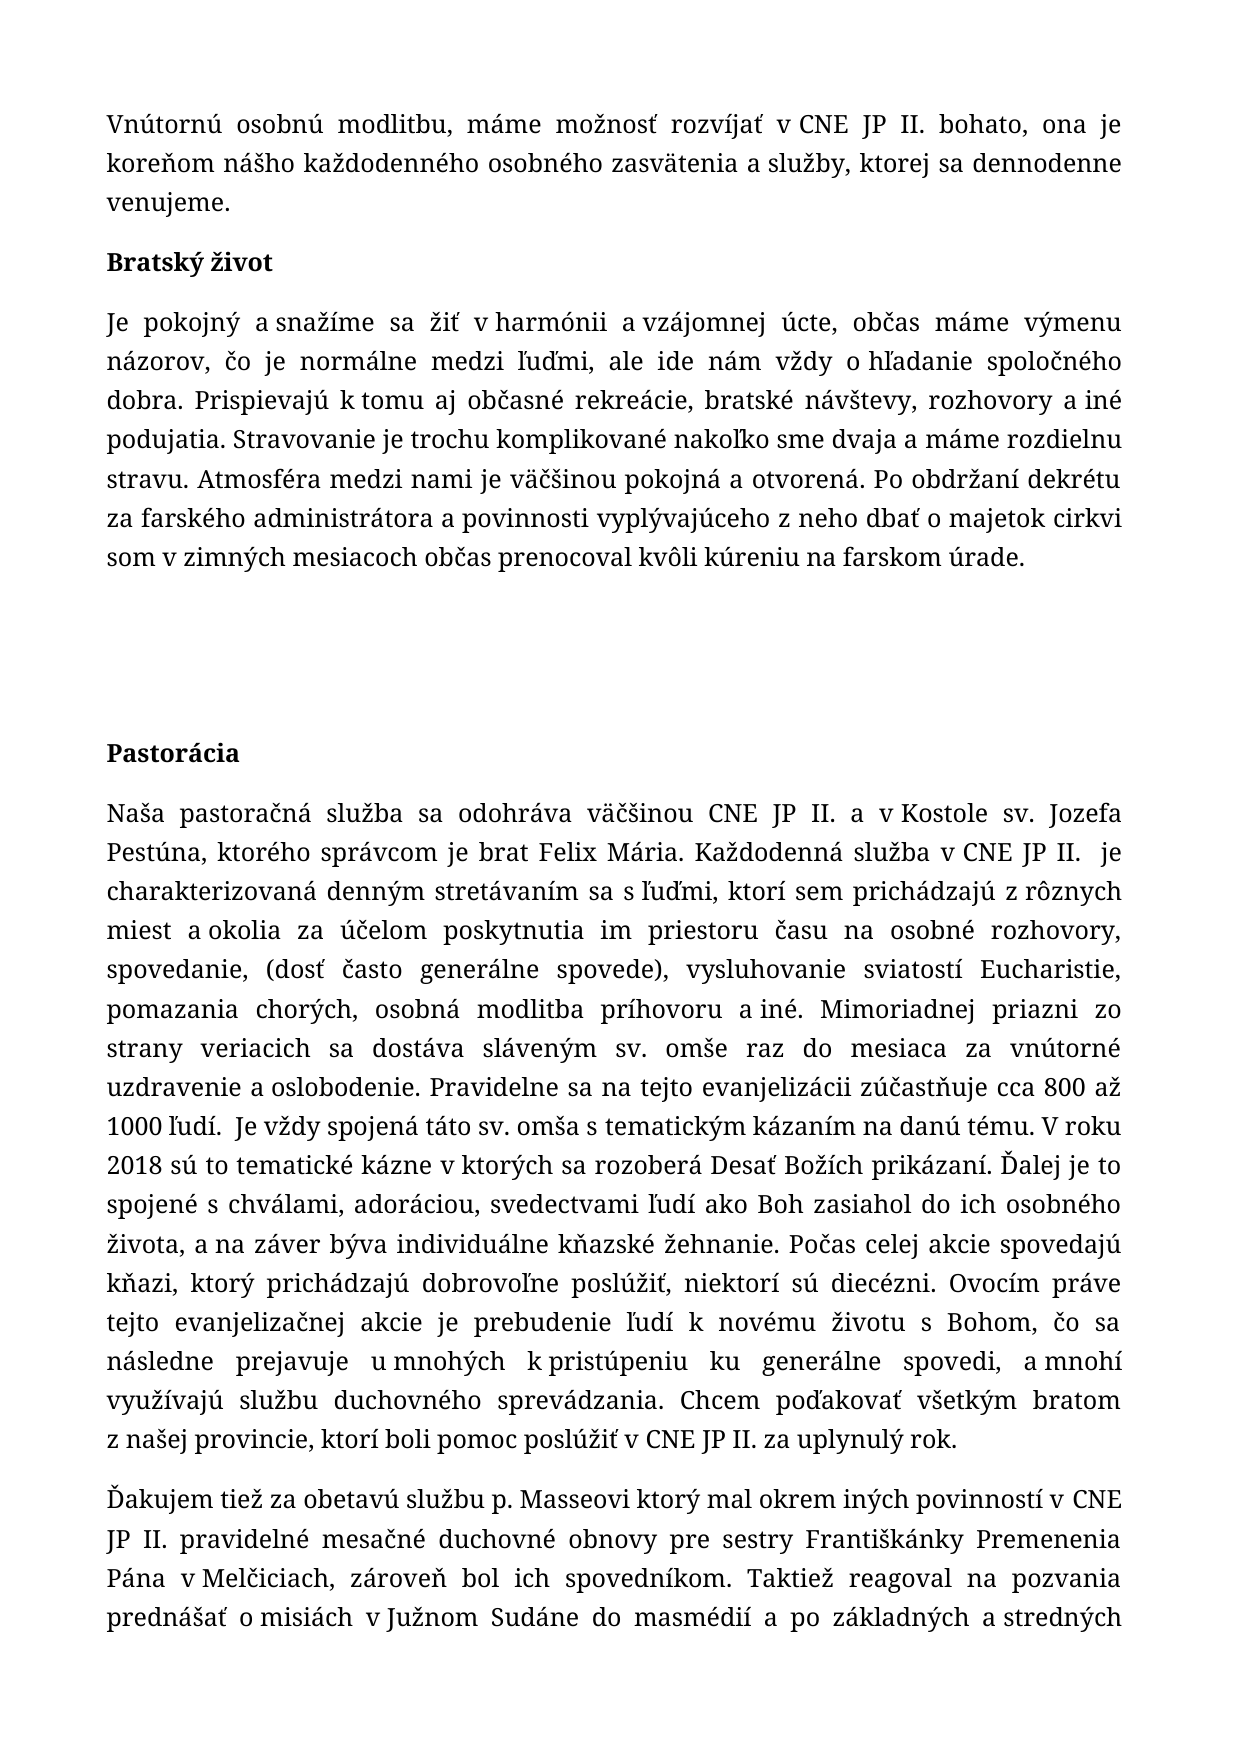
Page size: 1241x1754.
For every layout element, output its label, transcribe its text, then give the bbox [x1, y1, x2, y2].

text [106, 106, 1122, 219]
text Je pokojný a snažíme sa žiť v harmónii a vzájomnej úcte, občas máme výmenu názorov, čo je normálne medzi ľuďmi, ale ide nám vždy o hľadanie spoločného dobra. Prispievajú k tomu aj občasné rekreácie, bratské návštevy, rozhovory a iné podujatia. Stravovanie je trochu komplikované nakoľko sme dvaja a máme rozdielnu stravu. Atmosféra medzi nami je väčšinou pokojná a otvorená. Po obdržaní dekrétu za farského administrátora a povinnosti vyplývajúceho z neho dbať o majetok cirkvi som v zimných mesiacoch občas prenocoval kvôli kúreniu na farskom úrade. [106, 305, 1122, 574]
text Bratský život [106, 245, 1122, 279]
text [106, 1482, 1122, 1634]
text Pastorácia [106, 736, 1122, 769]
text Naša pastoračná služba sa odohráva väčšinou CNE JP II. a v Kostole sv. Jozefa Pestúna, ktorého správcom je brat Felix Mária. Každodenná služba v CNE JP II. je charakterizovaná denným stretávaním sa s ľuďmi, ktorí sem prichádzajú z rôznych miest a okolia za účelom poskytnutia im priestoru času na osobné rozhovory, spovedanie, (dosť často generálne spovede), vysluhovanie sviatostí Eucharistie, pomazania chorých, osobná modlitba príhovoru a iné. Mimoriadnej priazni zo strany veriacich sa dostáva sláveným sv. omše raz do mesiaca za vnútorné uzdravenie a oslobodenie. Pravidelne sa na tejto evanjelizácii zúčastňuje cca 800 až 1000 ľudí. Je vždy spojená táto sv. omša s tematickým kázaním na danú tému. V roku 2018 sú to tematické kázne v ktorých sa rozoberá Desať Božích prikázaní. Ďalej je to spojené s chválami, adoráciou, svedectvami ľudí ako Boh zasiahol do ich osobného života, a na záver býva individuálne kňazské žehnanie. Počas celej akcie spovedajú kňazi, ktorý prichádzajú dobrovoľne poslúžiť, niektorí sú diecézni. Ovocím práve tejto evanjelizačnej akcie je prebudenie ľudí k novému životu s Bohom, čo sa následne prejavuje u mnohých k pristúpeniu ku generálne spovedi, a mnohí využívajú službu duchovného sprevádzania. Chcem poďakovať všetkým bratom z našej provincie, ktorí boli pomoc poslúžiť v CNE JP II. za uplynulý rok. [106, 796, 1122, 1456]
